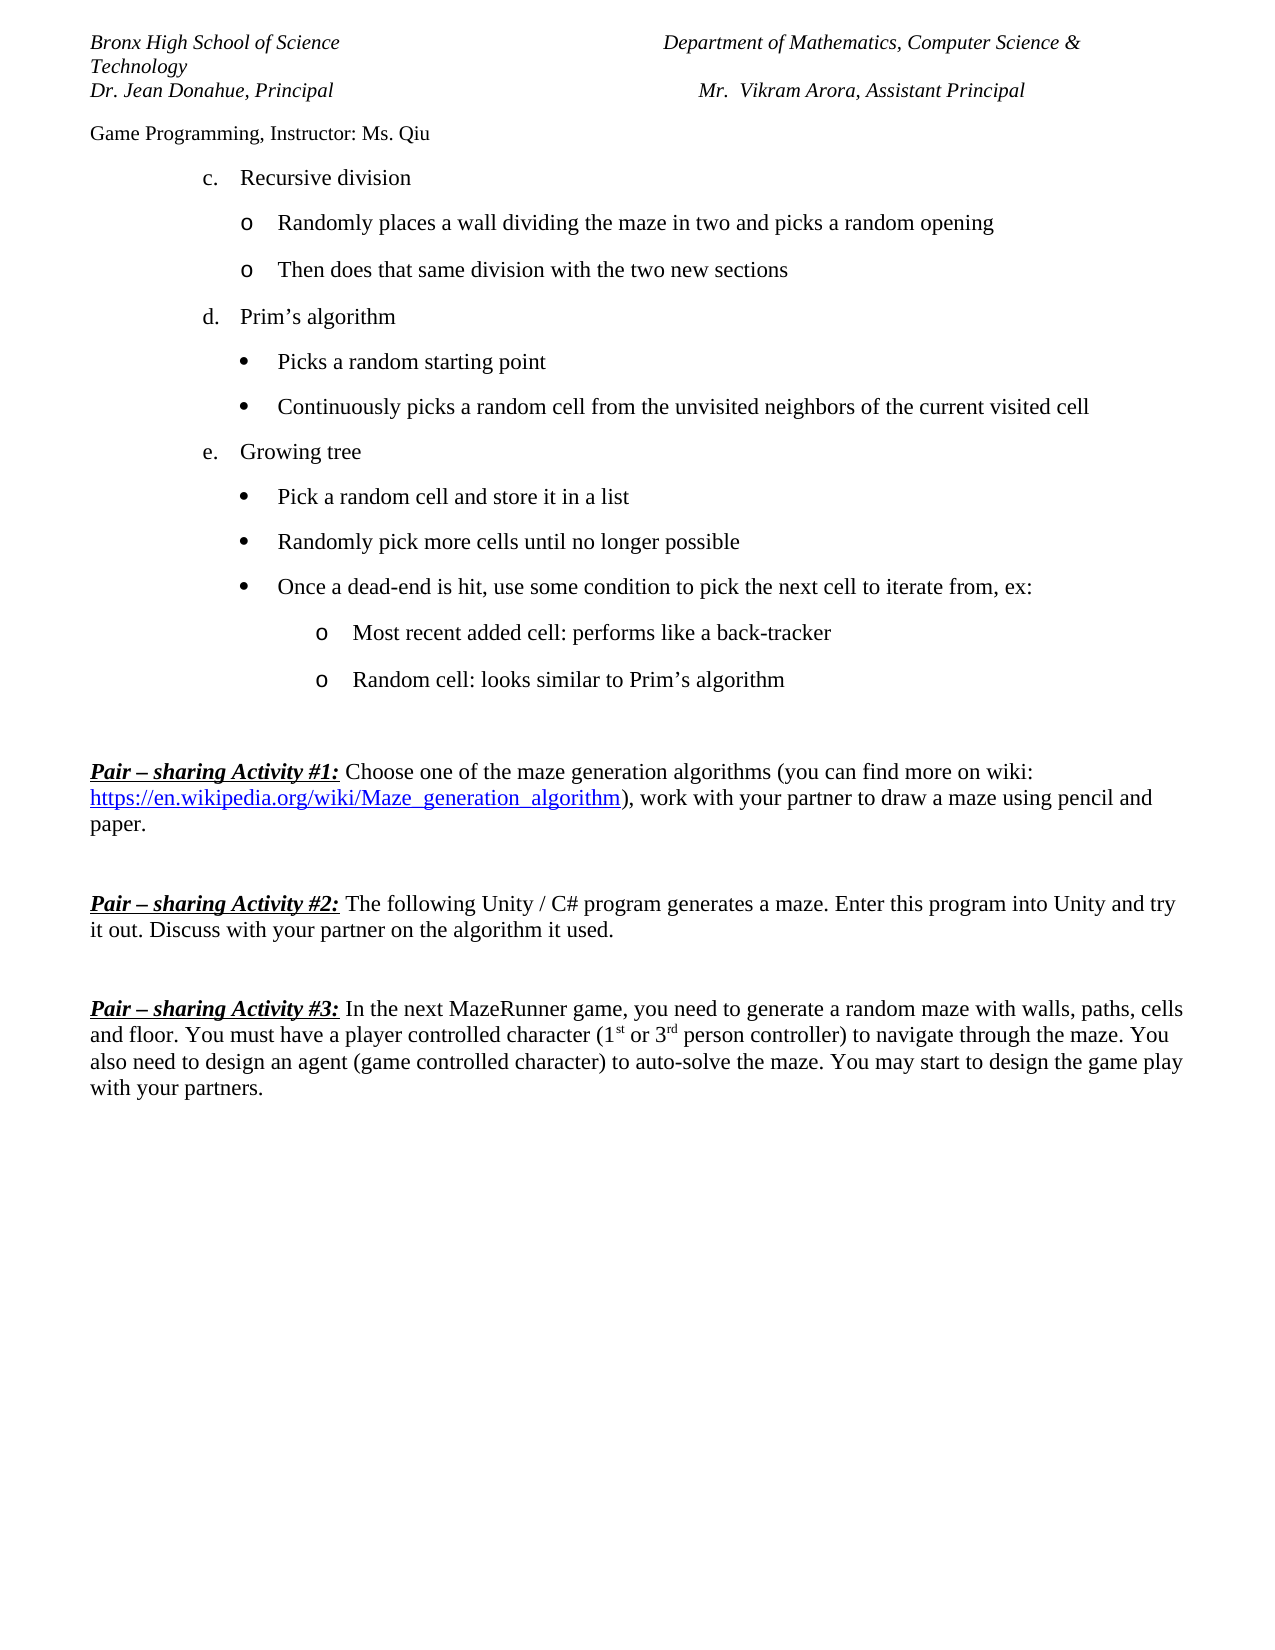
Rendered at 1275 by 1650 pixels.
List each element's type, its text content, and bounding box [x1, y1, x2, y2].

list Recursive division [202, 163, 1185, 190]
list Growing tree [202, 438, 1185, 464]
text Pair – sharing Activity #1: Choose one of the maze generation algorithms (you can find more on wiki: [90, 758, 1185, 784]
text https://en.wikipedia.org/wiki/Maze_generation_algorithm), work with your partner to draw a maze using pencil and paper. [90, 784, 1185, 837]
list Random cell: looks similar to Prim’s algorithm [315, 666, 1185, 694]
text Pair – sharing Activity #3: In the next MazeRunner game, you need to generate a random maze with walls, paths, cells and floor. You must have a player controlled character (1st or 3rd person controller) to navigate through the maze. You also need to design an agent (game controlled character) to auto-solve the maze. You may start to design the game play with your partners. [90, 995, 1185, 1100]
list Prim’s algorithm [202, 303, 1185, 329]
list Pick a random cell and store it in a list [240, 483, 1185, 509]
list Continuously picks a random cell from the unvisited neighbors of the current visited cell [240, 393, 1185, 419]
list Randomly pick more cells until no longer possible [240, 528, 1185, 555]
text Pair – sharing Activity #2: The following Unity / C# program generates a maze. Enter this program into Unity and try it out. Discuss with your partner on the algorithm it used. [90, 889, 1185, 942]
list Once a dead-end is hit, use some condition to pick the next cell to iterate from, ex: [240, 573, 1185, 600]
list Most recent added cell: performs like a back-tracker [315, 618, 1185, 647]
list Then does that same division with the two new sections [240, 256, 1185, 284]
list Randomly places a wall dividing the maze in two and picks a random opening [240, 209, 1185, 237]
list Picks a random starting point [240, 348, 1185, 374]
